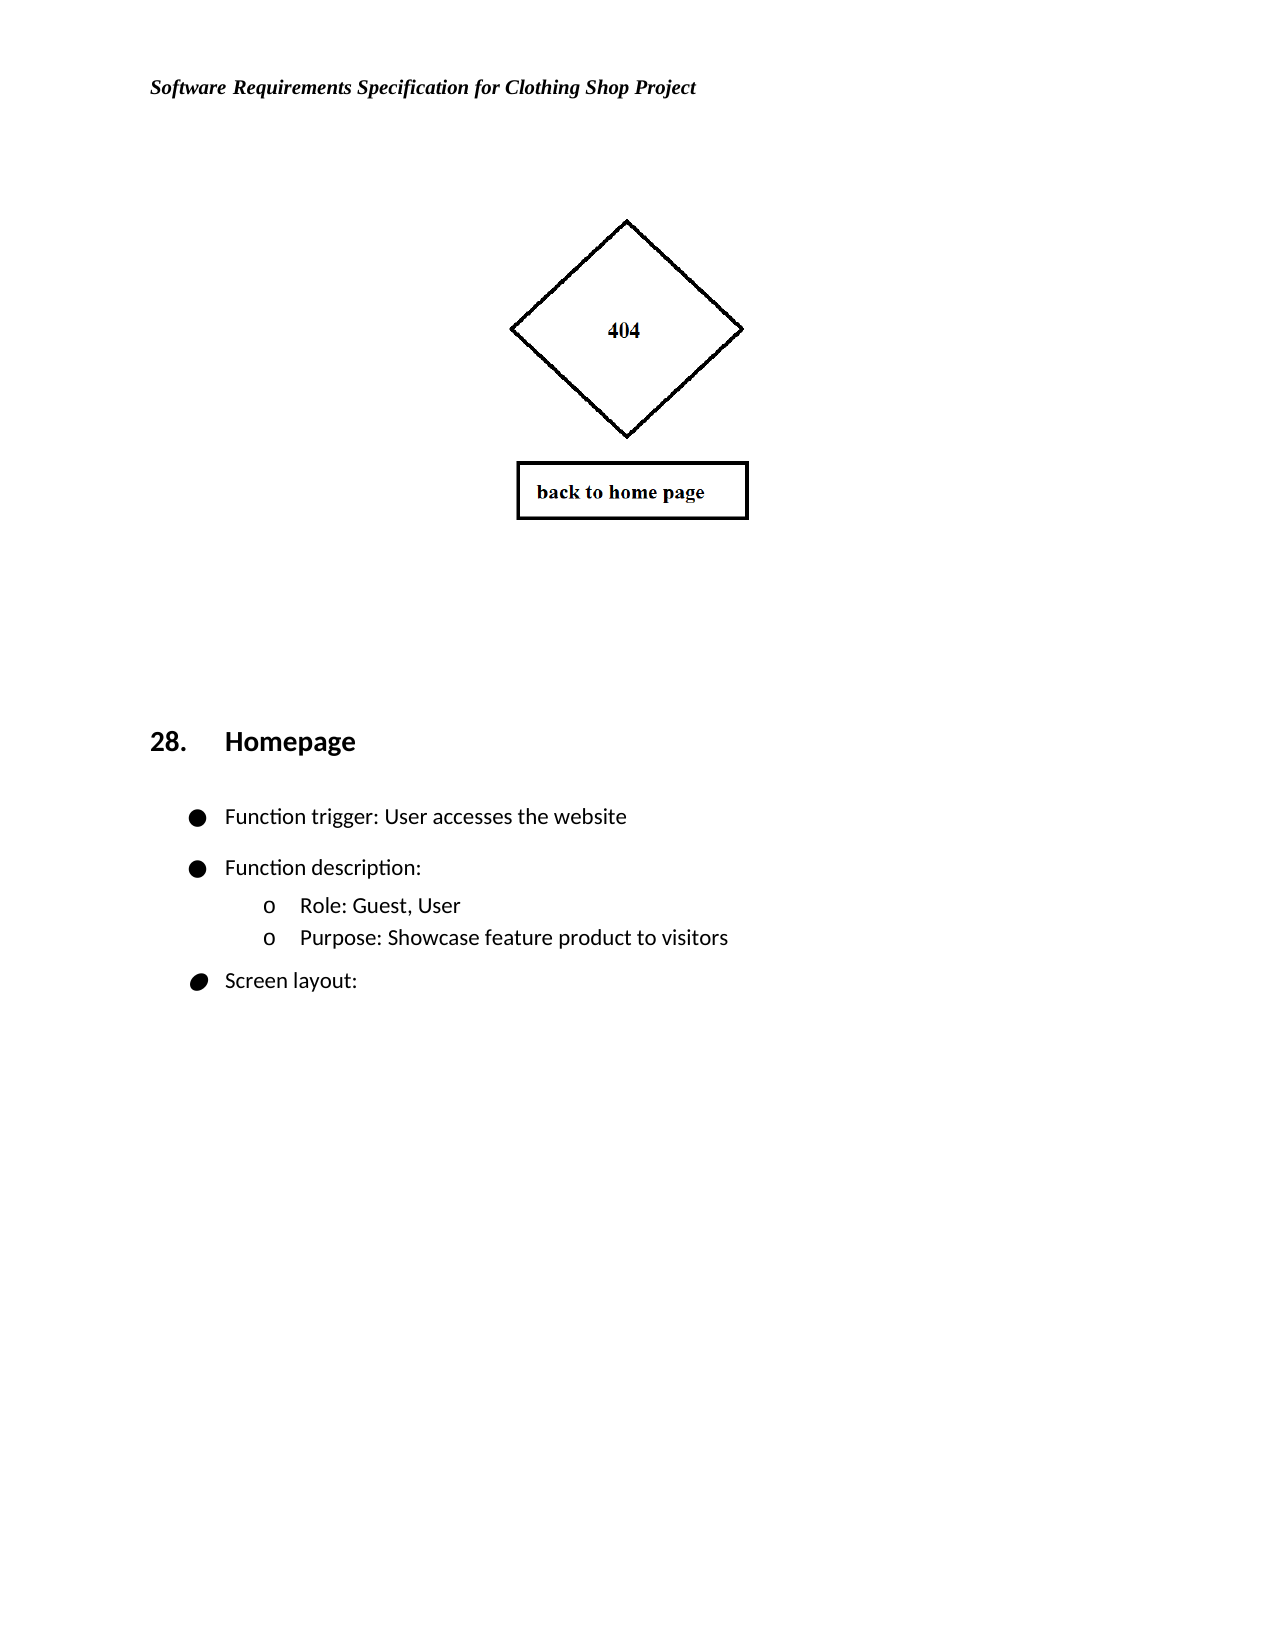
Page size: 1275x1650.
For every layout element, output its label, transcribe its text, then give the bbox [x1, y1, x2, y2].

list Screen layout: [187, 954, 1125, 1002]
list Function description: [187, 841, 1125, 888]
list Function trigger: User accesses the website [187, 790, 1125, 837]
subtitle Homepage [150, 723, 1125, 758]
picture [150, 150, 1125, 596]
list Role: Guest, User [262, 892, 1125, 921]
list Purpose: Showcase feature product to visitors [262, 923, 1125, 952]
